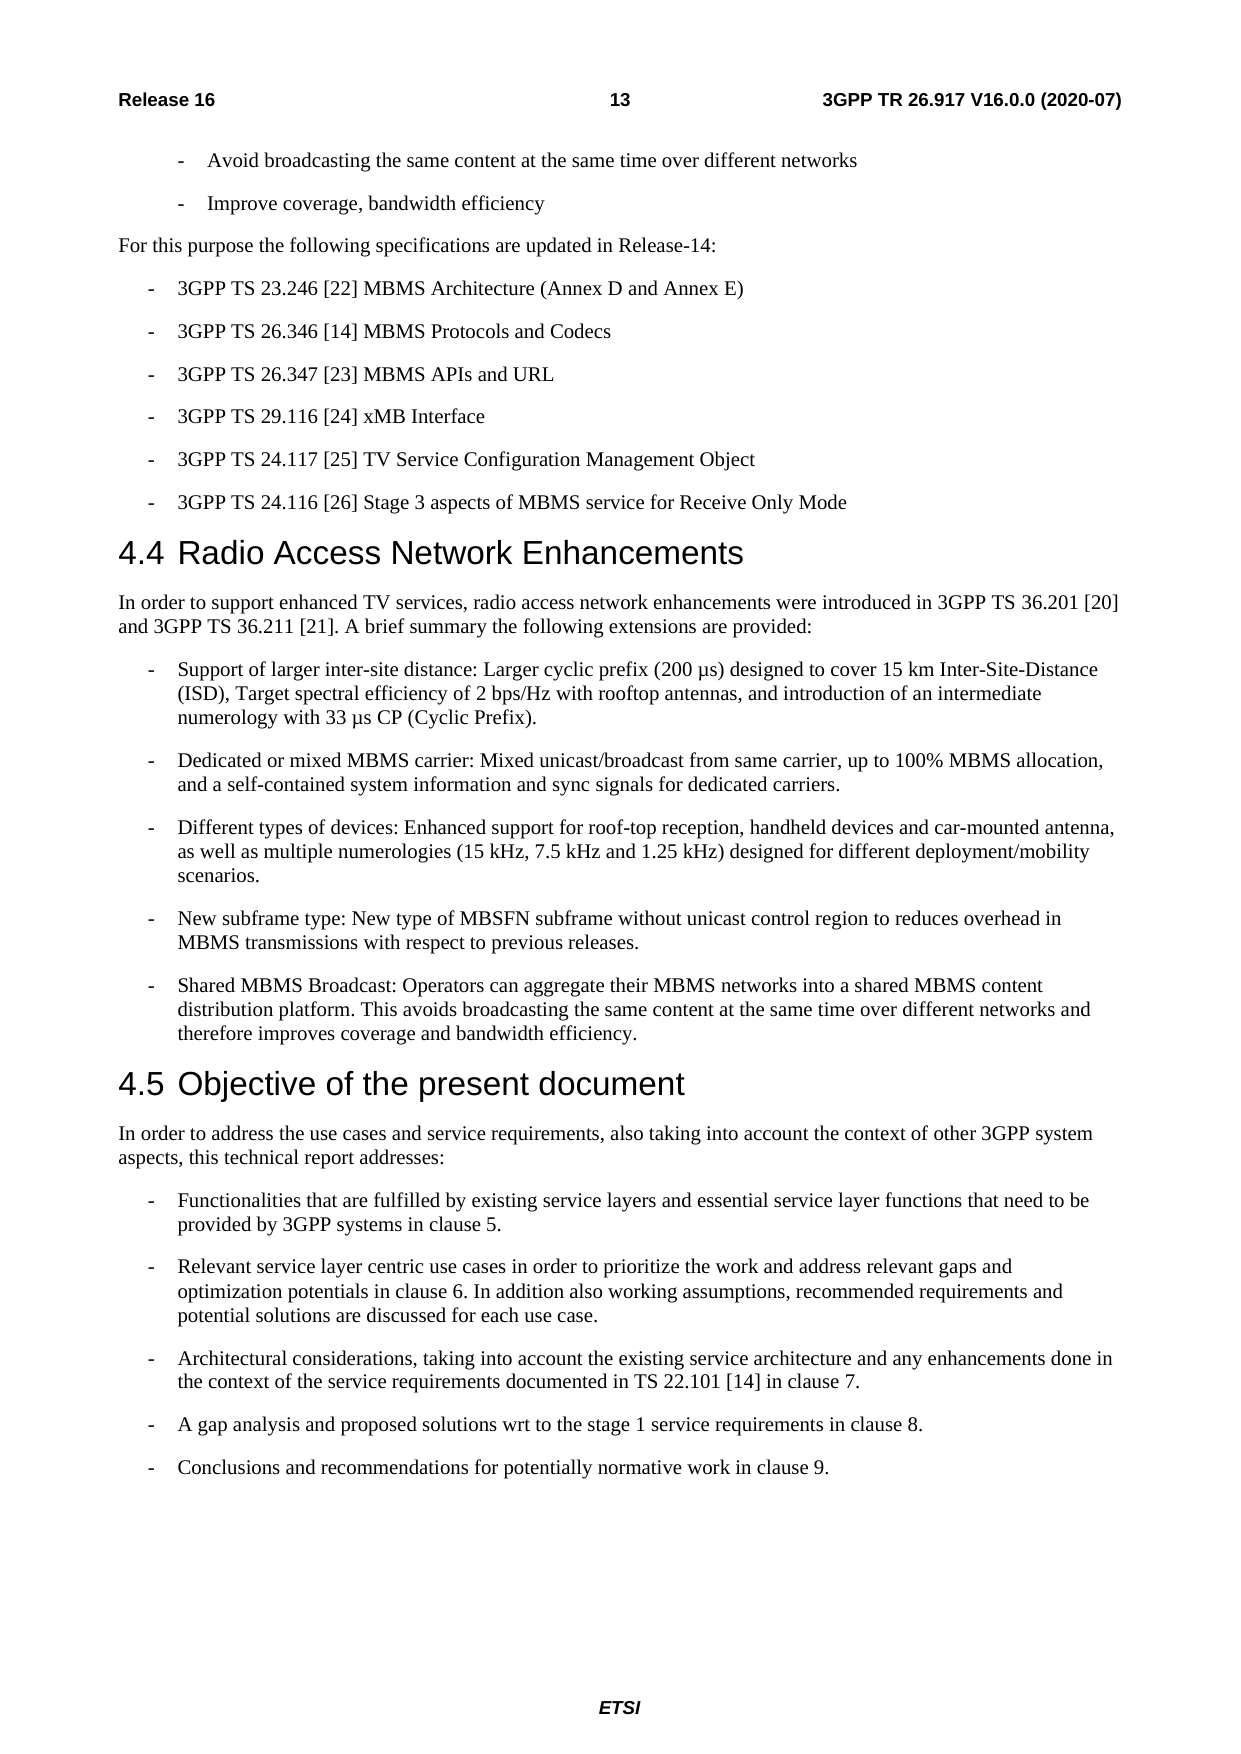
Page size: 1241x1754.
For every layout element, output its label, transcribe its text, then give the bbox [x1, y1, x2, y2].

text For this purpose the following specifications are updated in Release-14: [118, 233, 1122, 257]
text - Relevant service layer centric use cases in order to prioritize the work and address relevant gaps and optimization potentials in clause 6. In addition also working assumptions, recommended requirements and potential solutions are discussed for each use case. [148, 1254, 1122, 1327]
text - 3GPP TS 29.116 [24] xMB Interface [148, 404, 1122, 428]
text - 3GPP TS 24.116 [26] Stage 3 aspects of MBMS service for Receive Only Mode [148, 490, 1122, 514]
text In order to support enhanced TV services, radio access network enhancements were introduced in 3GPP TS 36.201 [20] and 3GPP TS 36.211 [21]. A brief summary the following extensions are provided: [118, 590, 1122, 638]
text - 3GPP TS 26.346 [14] MBMS Protocols and Codecs [148, 319, 1122, 343]
text - Functionalities that are fulfilled by existing service layers and essential service layer functions that need to be provided by 3GPP systems in clause 5. [148, 1188, 1122, 1236]
subtitle 4.5 Objective of the present document [118, 1063, 1122, 1102]
text - New subframe type: New type of MBSFN subframe without unicast control region to reduces overhead in MBMS transmissions with respect to previous releases. [148, 906, 1122, 954]
text - Dedicated or mixed MBMS carrier: Mixed unicast/broadcast from same carrier, up to 100% MBMS allocation, and a self-contained system information and sync signals for dedicated carriers. [148, 748, 1122, 796]
text - Architectural considerations, taking into account the existing service architecture and any enhancements done in the context of the service requirements documented in TS 22.101 [14] in clause 7. [148, 1345, 1122, 1393]
text - Shared MBMS Broadcast: Operators can aggregate their MBMS networks into a shared MBMS content distribution platform. This avoids broadcasting the same content at the same time over different networks and therefore improves coverage and bandwidth efficiency. [148, 973, 1122, 1045]
text - Support of larger inter-site distance: Larger cyclic prefix (200 µs) designed to cover 15 km Inter-Site-Distance (ISD), Target spectral efficiency of 2 bps/Hz with rooftop antennas, and introduction of an intermediate numerology with 33 µs CP (Cyclic Prefix). [148, 657, 1122, 729]
text - 3GPP TS 23.246 [22] MBMS Architecture (Annex D and Annex E) [148, 276, 1122, 300]
text - 3GPP TS 26.347 [23] MBMS APIs and URL [148, 362, 1122, 386]
text - 3GPP TS 24.117 [25] TV Service Configuration Management Object [148, 447, 1122, 471]
text - Conclusions and recommendations for potentially normative work in clause 9. [148, 1455, 1122, 1479]
subtitle 4.4 Radio Access Network Enhancements [118, 533, 1122, 571]
text - Improve coverage, bandwidth efficiency [177, 190, 1122, 214]
text - A gap analysis and proposed solutions wrt to the stage 1 service requirements in clause 8. [148, 1412, 1122, 1436]
text - Avoid broadcasting the same content at the same time over different networks [177, 148, 1122, 172]
text In order to address the use cases and service requirements, also taking into account the context of other 3GPP system aspects, this technical report addresses: [118, 1121, 1122, 1169]
text - Different types of devices: Enhanced support for roof-top reception, handheld devices and car-mounted antenna, as well as multiple numerologies (15 kHz, 7.5 kHz and 1.25 kHz) designed for different deployment/mobility scenarios. [148, 815, 1122, 887]
